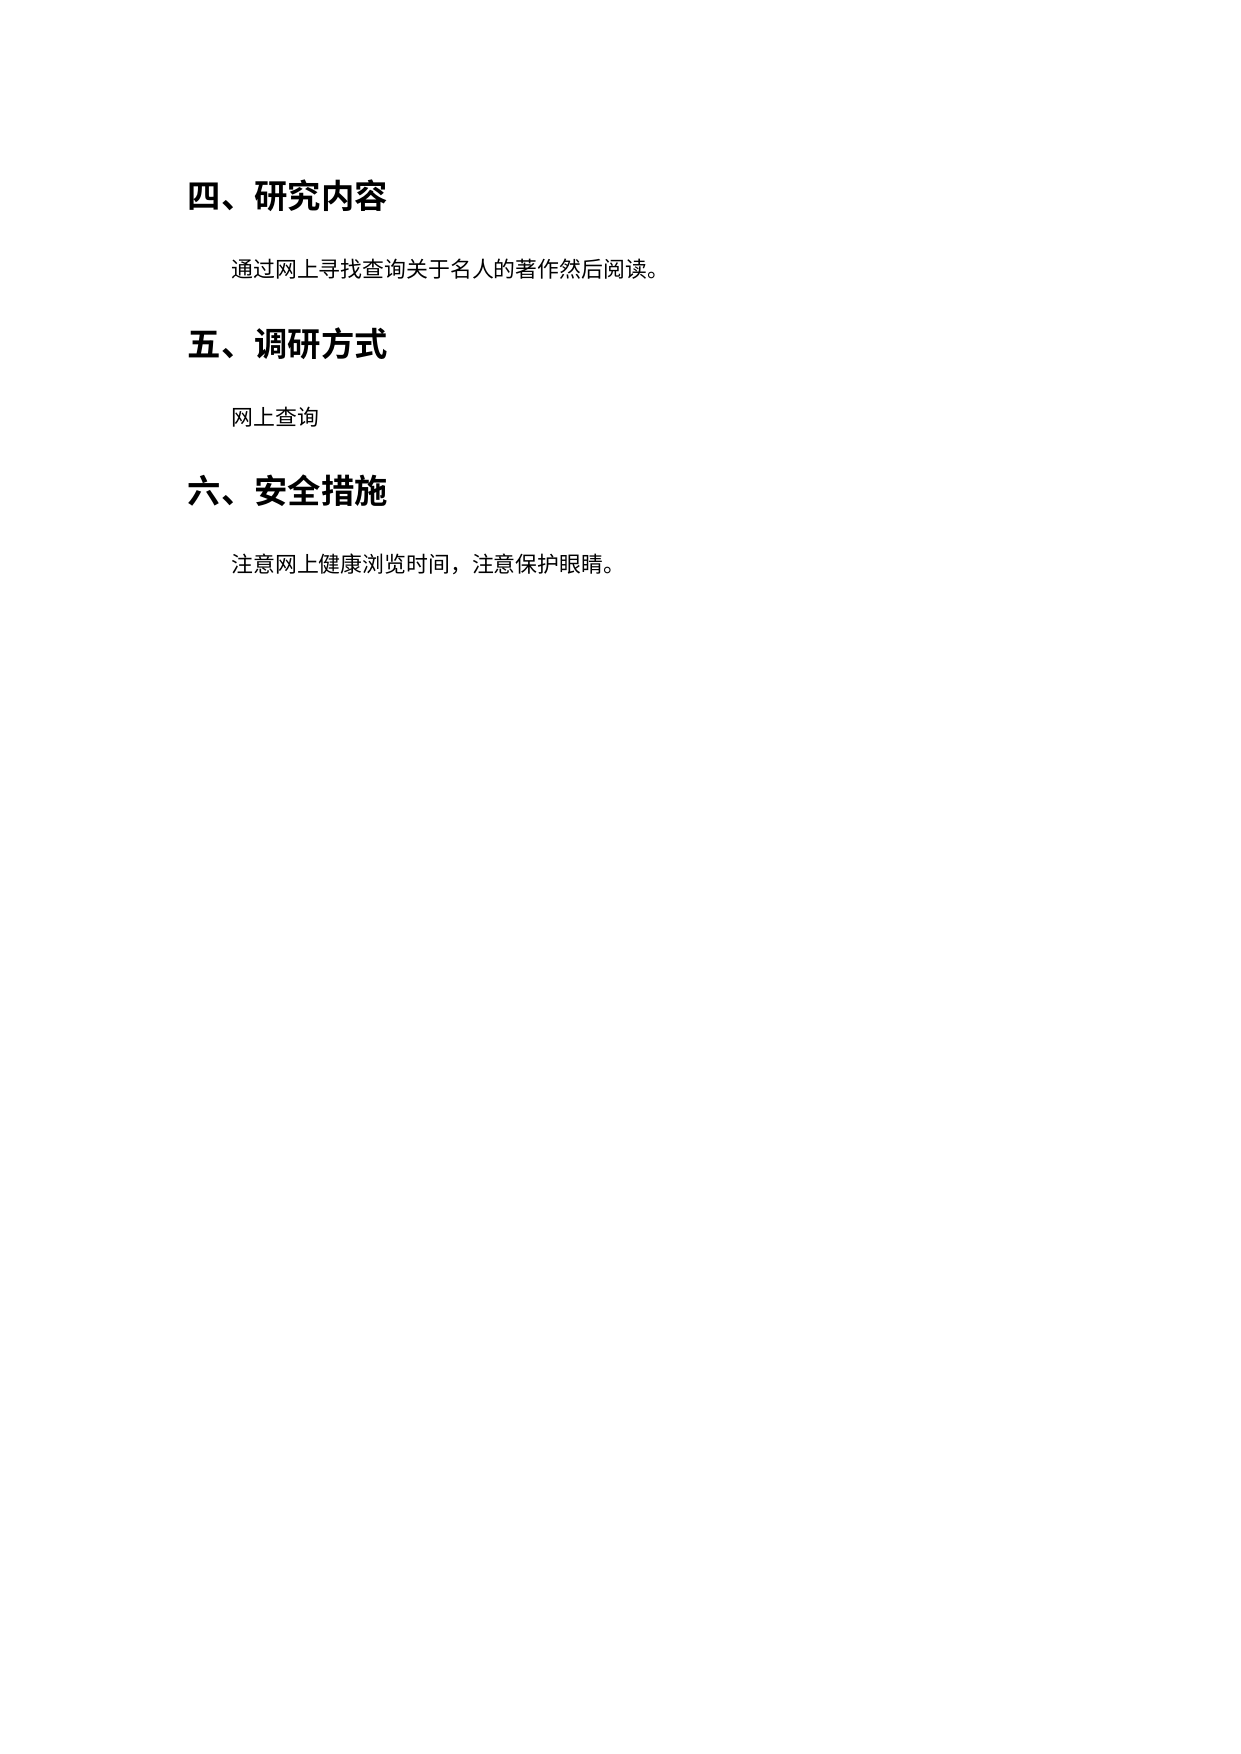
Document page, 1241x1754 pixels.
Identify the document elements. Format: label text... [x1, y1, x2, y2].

text 四、研究内容 [187, 162, 1053, 227]
text 六、安全措施 [187, 457, 1053, 522]
text 五、调研方式 [187, 309, 1053, 374]
text 通过网上寻找查询关于名人的著作然后阅读。 [187, 252, 1053, 284]
text 注意网上健康浏览时间，注意保护眼睛。 [187, 547, 1053, 579]
text 网上查询 [187, 399, 1053, 432]
